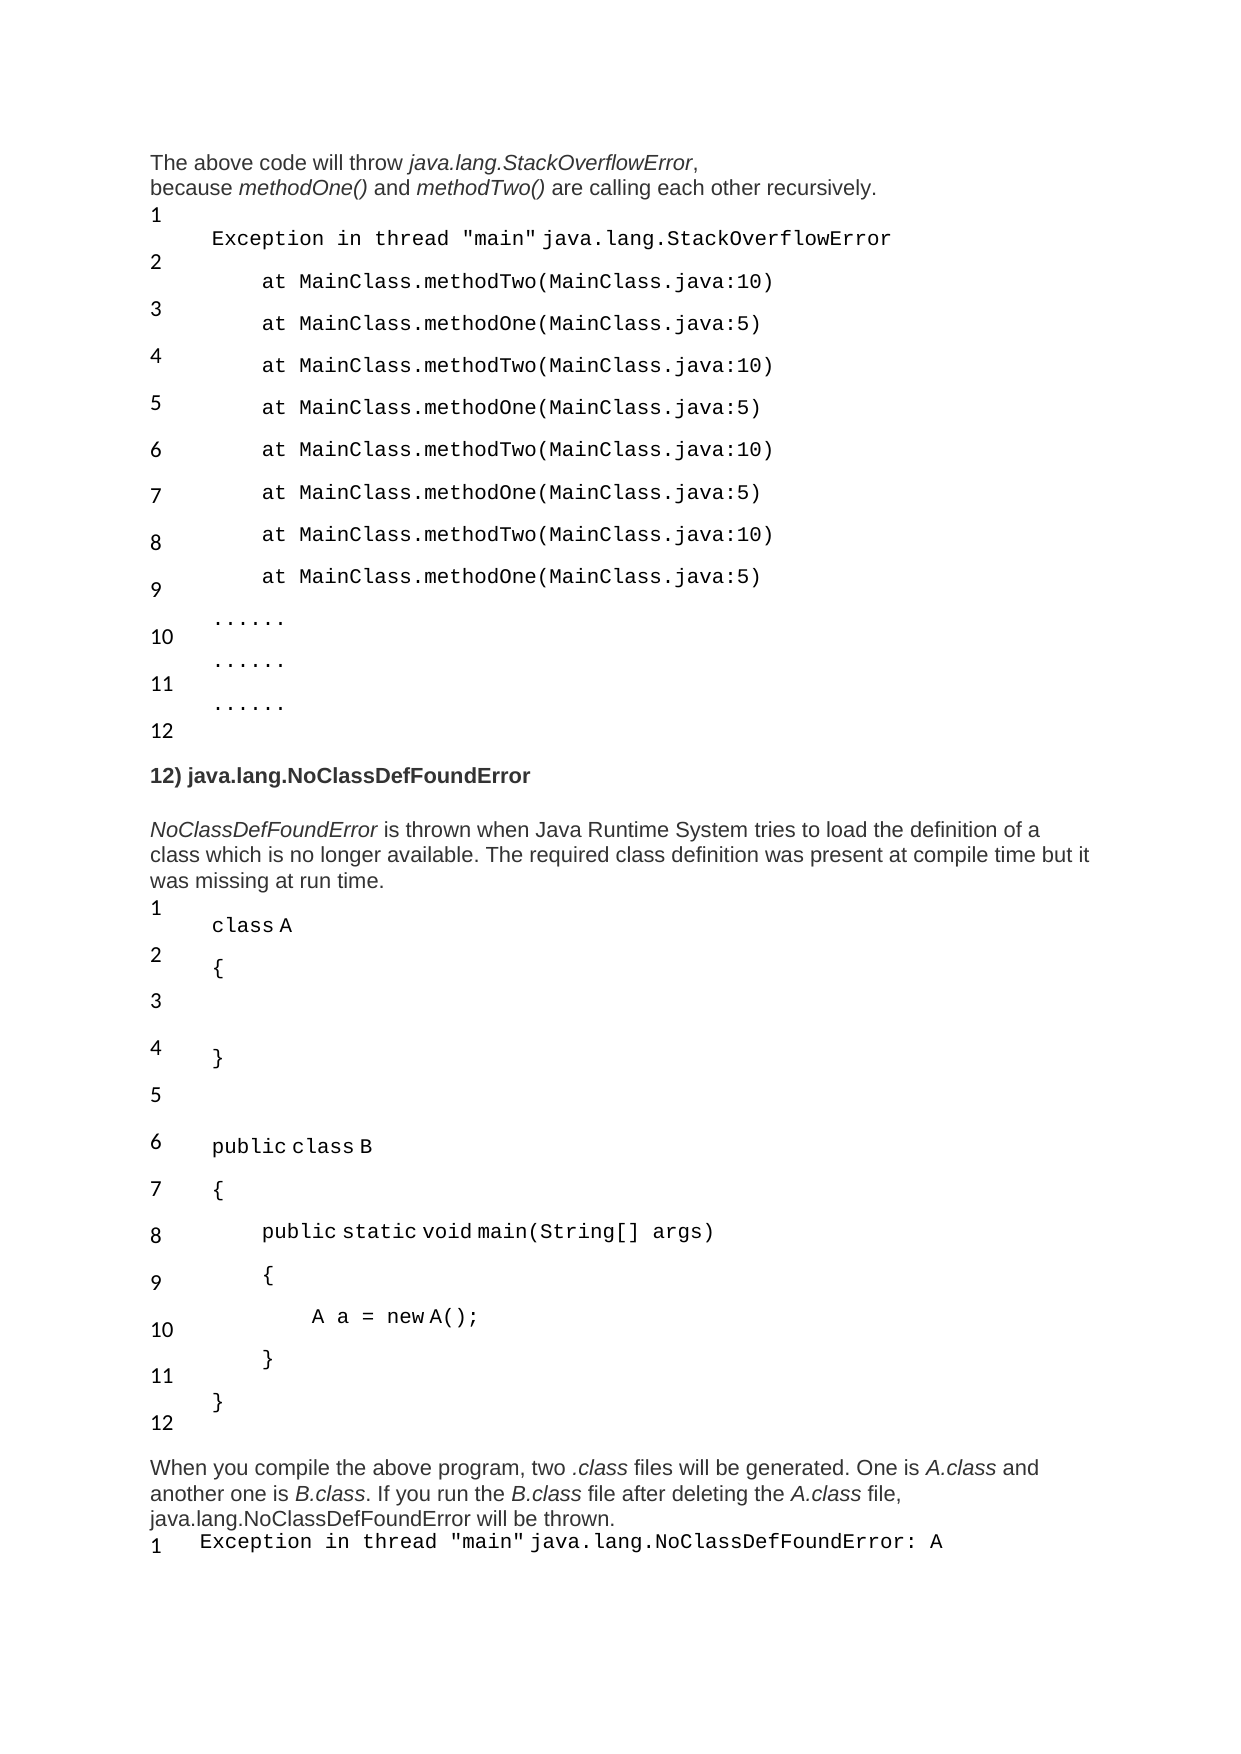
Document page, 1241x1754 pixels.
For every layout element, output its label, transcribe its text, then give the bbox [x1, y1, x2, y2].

text 12) java.lang.NoClassDefFoundError [150, 763, 1090, 788]
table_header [200, 1531, 1240, 1578]
table_header class A { } public class B { public static void main(String[] args) { A a = new A(); } } [212, 893, 1240, 1455]
table_header 1 2 3 4 5 6 7 8 9 10 11 12 [150, 893, 212, 1455]
text When you compile the above program, two .class files will be generated. One is A.class and another one is B.class. If you run the B.class file after deleting the A.class file, java.lang.NoClassDefFoundError will be thrown. [150, 1455, 1090, 1531]
table_header 1 2 3 4 5 6 7 [150, 1531, 199, 1578]
text The above code will throw java.lang.StackOverflowError, because methodOne() and methodTwo() are calling each other recursively. [150, 150, 1090, 200]
table_header 1 2 3 4 5 6 7 8 9 10 11 12 [150, 200, 212, 763]
text NoClassDefFoundError is thrown when Java Runtime System tries to load the definition of a class which is no longer available. The required class definition was present at compile time but it was missing at run time. [150, 817, 1090, 893]
table_header Exception in thread "main" java.lang.StackOverflowError at MainClass.methodTwo(MainClass.java:10) at MainClass.methodOne(MainClass.java:5) at MainClass.methodTwo(MainClass.java:10) at MainClass.methodOne(MainClass.java:5) at MainClass.methodTwo(MainClass.java:10) at MainClass.methodOne(MainClass.java:5) at MainClass.methodTwo(MainClass.java:10) at MainClass.methodOne(MainClass.java:5) ...... ...... ...... [212, 200, 1240, 763]
